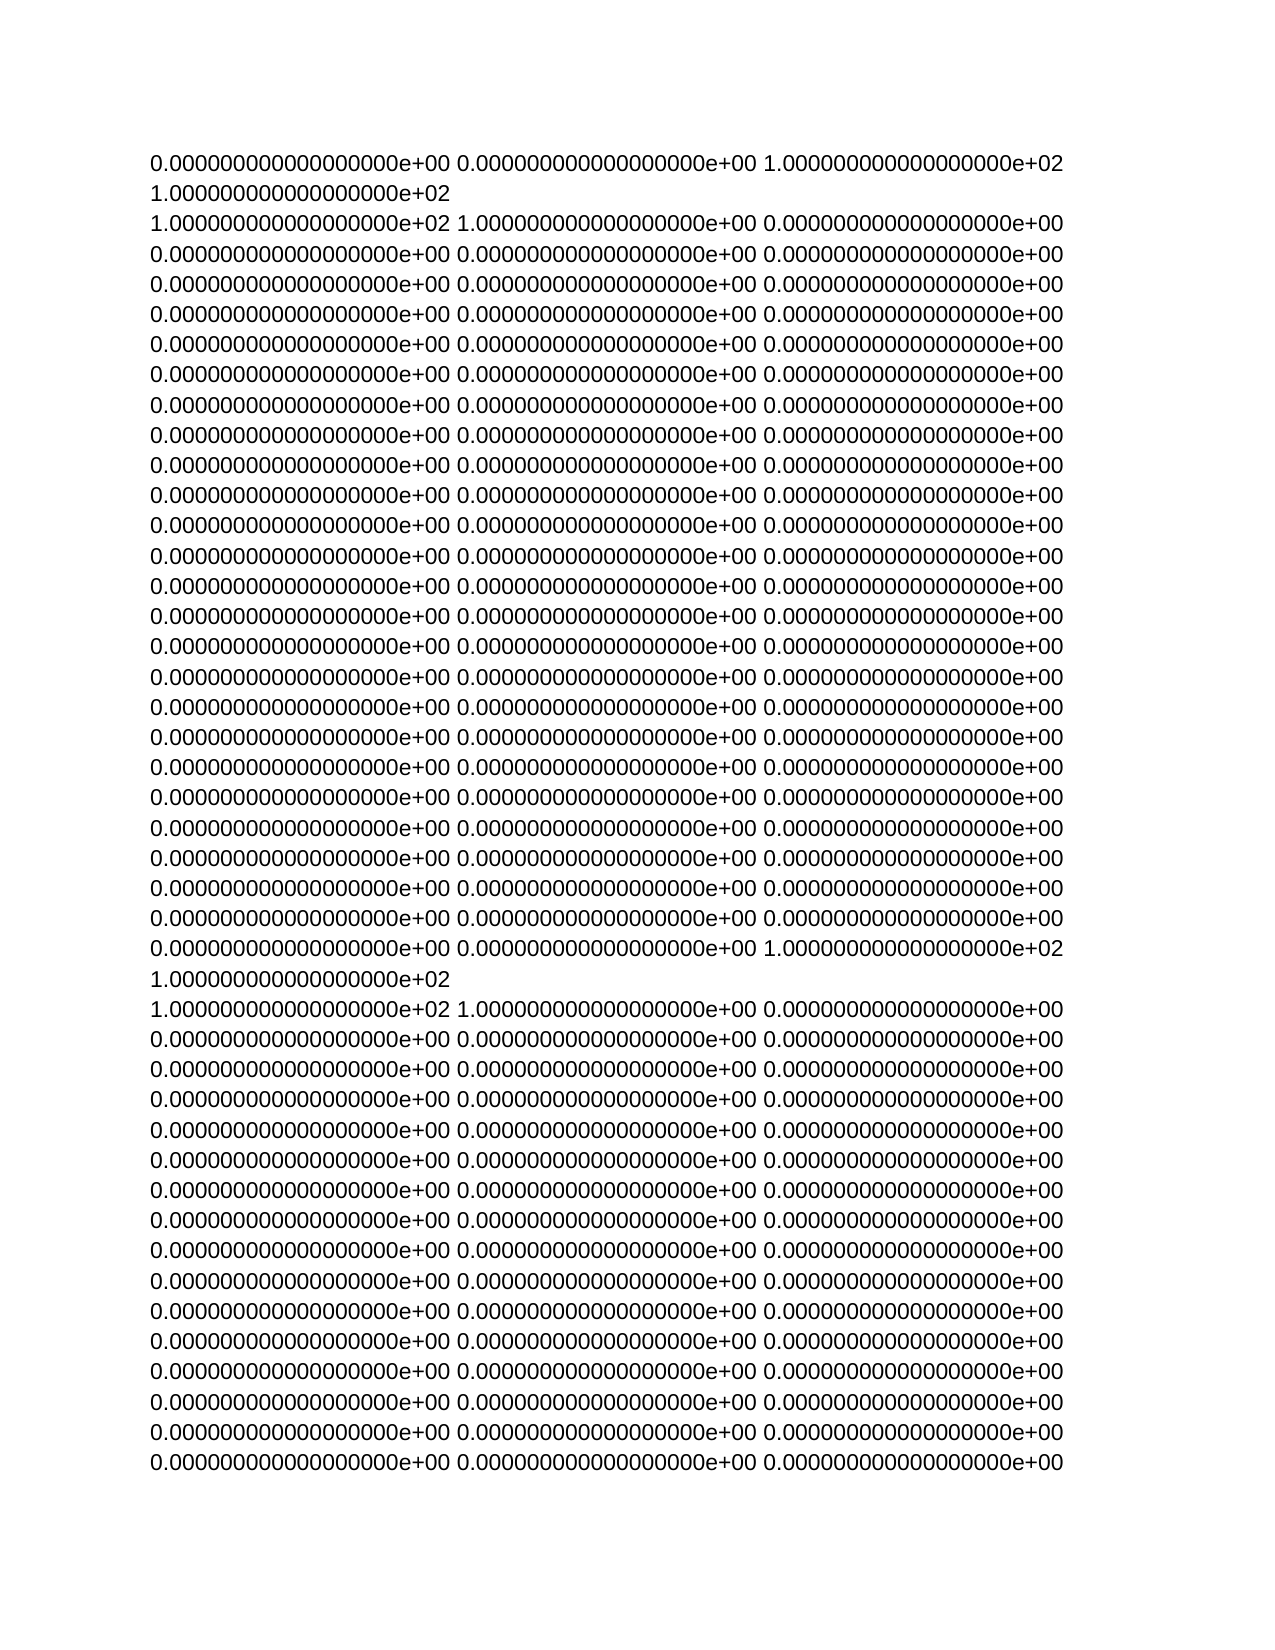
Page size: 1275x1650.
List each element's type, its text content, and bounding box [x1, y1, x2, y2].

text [150, 150, 1125, 207]
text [150, 996, 1125, 1475]
